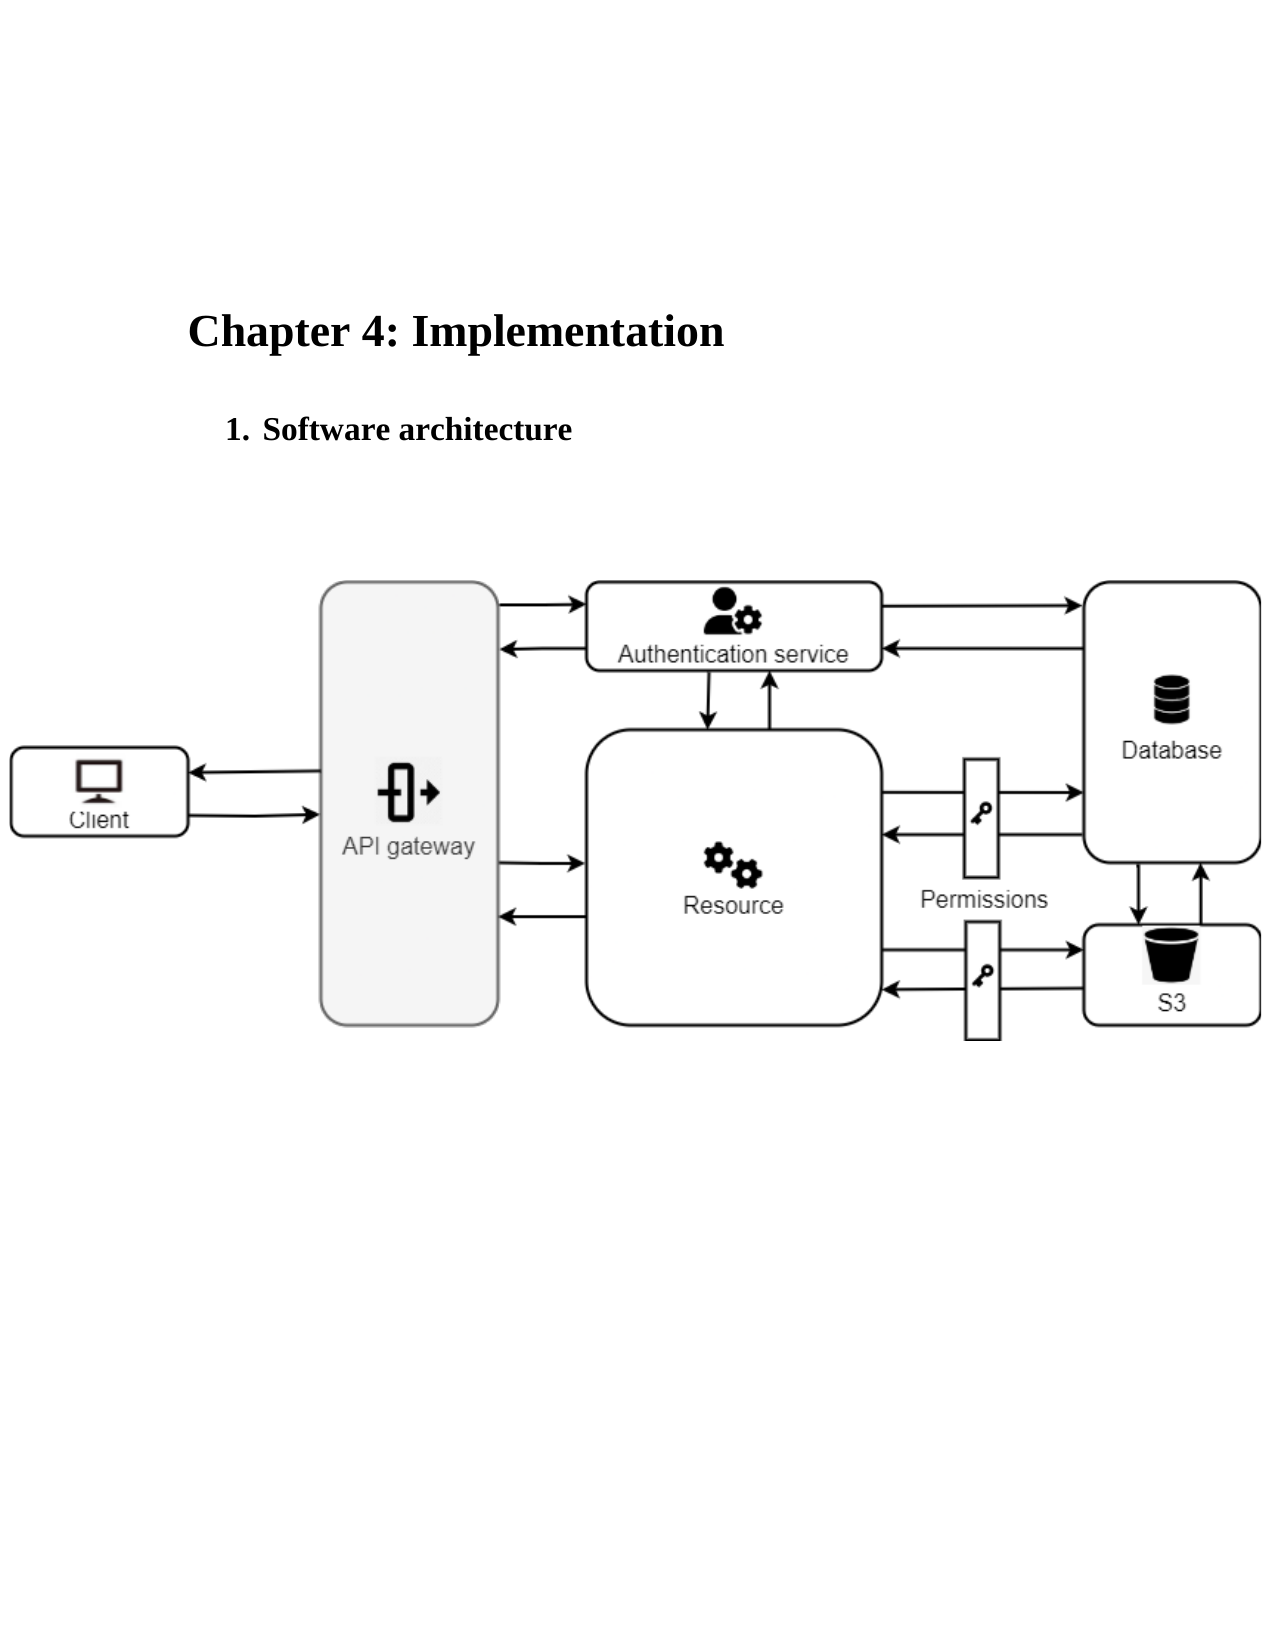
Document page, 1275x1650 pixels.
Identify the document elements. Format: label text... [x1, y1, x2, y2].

picture [9, 580, 1261, 1041]
list Software architecture [225, 409, 1087, 447]
text Chapter 4: Implementation [187, 303, 1087, 356]
